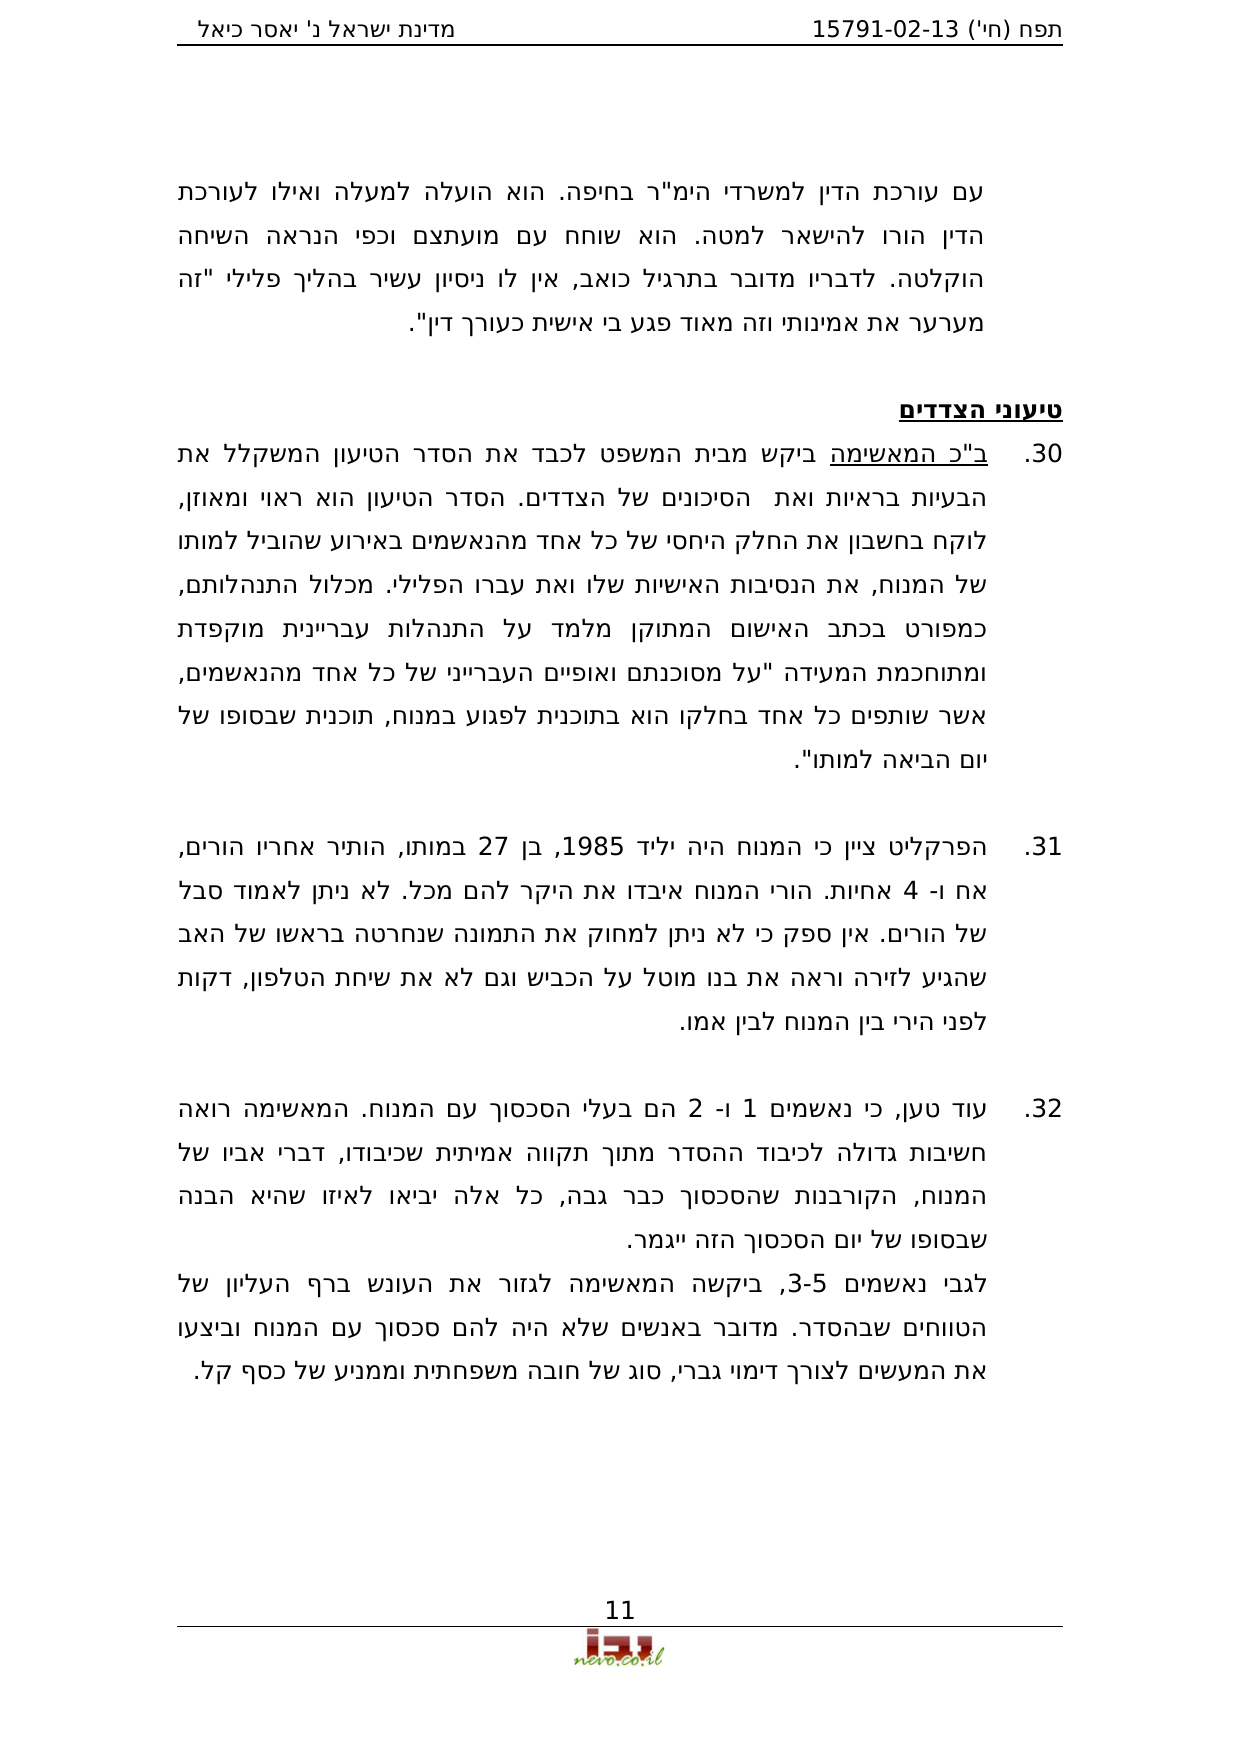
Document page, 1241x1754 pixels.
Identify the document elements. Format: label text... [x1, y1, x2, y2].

text לגבי נאשמים 3-5, ביקשה המאשימה לגזור את העונש ברף העליון של הטווחים שבהסדר. מדובר באנשים שלא היה להם סכסוך עם המנוח וביצעו את המעשים לצורך דימוי גברי, סוג של חובה משפחתית וממניע של כסף קל. [177, 1269, 988, 1386]
text 32. עוד טען, כי נאשמים 1 ו- 2 הם בעלי הסכסוך עם המנוח. המאשימה רואה חשיבות גדולה לכיבוד ההסדר מתוך תקווה אמיתית שכיבודו, דברי אביו של המנוח, הקורבנות שהסכסוך כבר גבה, כל אלה יביאו לאיזו שהיא הבנה שבסופו של יום הסכסוך הזה ייגמר. [177, 1094, 1063, 1254]
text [177, 177, 985, 338]
text 30. ב"כ המאשימה ביקש מבית המשפט לכבד את הסדר הטיעון המשקלל את הבעיות בראיות ואת הסיכונים של הצדדים. הסדר הטיעון הוא ראוי ומאוזן, לוקח בחשבון את החלק היחסי של כל אחד מהנאשמים באירוע שהוביל למותו של המנוח, את הנסיבות האישיות שלו ואת עברו הפלילי. מכלול התנהלותם, כמפורט בכתב האישום המתוקן מלמד על התנהלות עבריינית מוקפדת ומתוחכמת המעידה "על מסוכנתם ואופיים העברייני של כל אחד מהנאשמים, אשר שותפים כל אחד בחלקו הוא בתוכנית לפגוע במנוח, תוכנית שבסופו של יום הביאה למותו". [177, 439, 1063, 774]
picture [574, 1628, 666, 1667]
text 31. הפרקליט ציין כי המנוח היה יליד 1985, בן 27 במותו, הותיר אחריו הורים, אח ו- 4 אחיות. הורי המנוח איבדו את היקר להם מכל. לא ניתן לאמוד סבל של הורים. אין ספק כי לא ניתן למחוק את התמונה שנחרטה בראשו של האב שהגיע לזירה וראה את בנו מוטל על הכביש וגם לא את שיחת הטלפון, דקות לפני הירי בין המנוח לבין אמו. [177, 832, 1063, 1036]
text טיעוני הצדדים [177, 395, 1063, 424]
